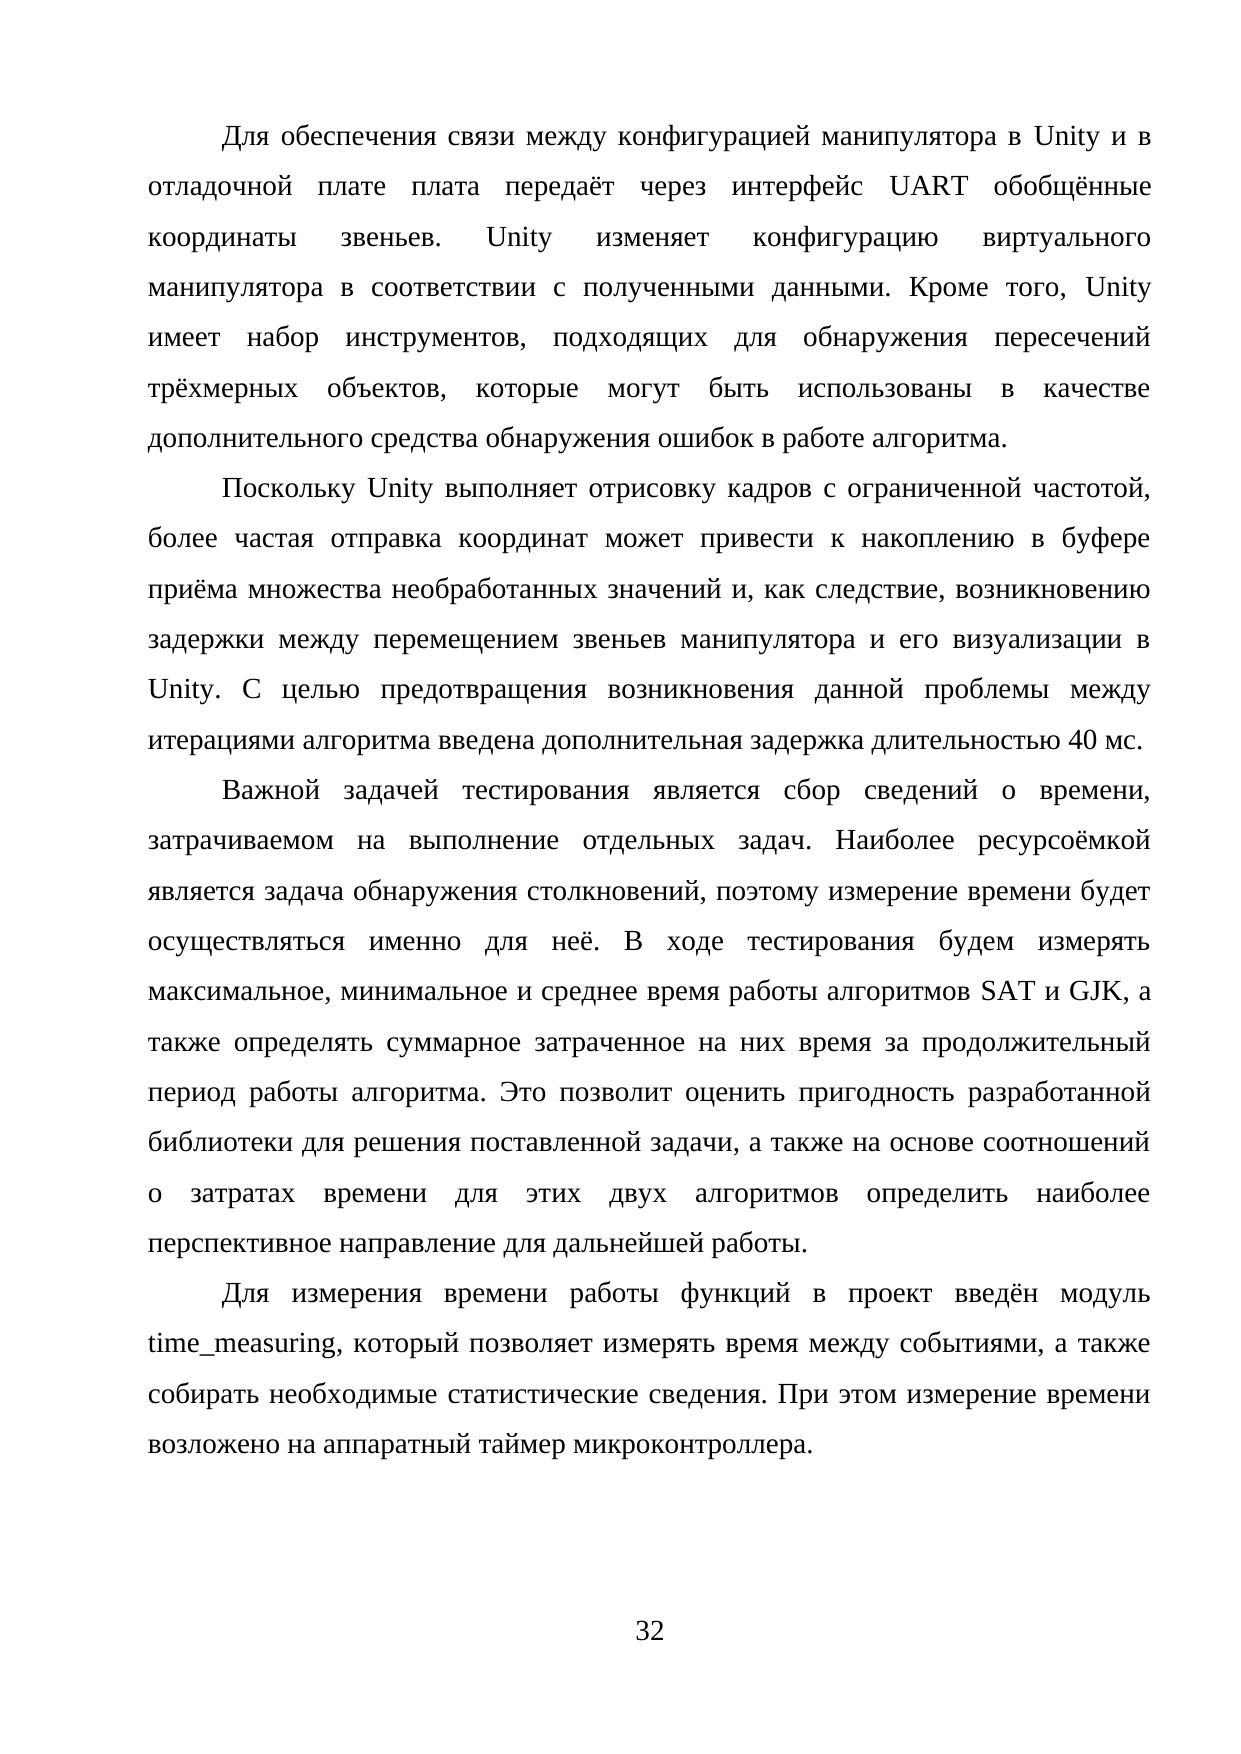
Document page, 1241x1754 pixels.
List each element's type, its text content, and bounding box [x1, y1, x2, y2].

text Поскольку Unity выполняет отрисовку кадров с ограниченной частотой, более частая отправка координат может привести к накоплению в буфере приёма множества необработанных значений и, как следствие, возникновению задержки между перемещением звеньев манипулятора и его визуализации в Unity. С целью предотвращения возникновения данной проблемы между итерациями алгоритма введена дополнительная задержка длительностью 40 мс. [148, 470, 1152, 755]
text Для измерения времени работы функций в проект введён модуль time_measuring, который позволяет измерять время между событиями, а также собирать необходимые статистические сведения. При этом измерение времени возложено на аппаратный таймер микроконтроллера. [148, 1275, 1152, 1460]
text Для обеспечения связи между конфигурацией манипулятора в Unity и в отладочной плате плата передаёт через интерфейс UART обобщённые координаты звеньев. Unity изменяет конфигурацию виртуального манипулятора в соответствии с полученными данными. Кроме того, Unity имеет набор инструментов, подходящих для обнаружения пересечений трёхмерных объектов, которые могут быть использованы в качестве дополнительного средства обнаружения ошибок в работе алгоритма. [148, 118, 1152, 453]
text Важной задачей тестирования является сбор сведений о времени, затрачиваемом на выполнение отдельных задач. Наиболее ресурсоёмкой является задача обнаружения столкновений, поэтому измерение времени будет осуществляться именно для неё. В ходе тестирования будем измерять максимальное, минимальное и среднее время работы алгоритмов SAT и GJK, а также определять суммарное затраченное на них время за продолжительный период работы алгоритма. Это позволит оценить пригодность разработанной библиотеки для решения поставленной задачи, а также на основе соотношений о затратах времени для этих двух алгоритмов определить наиболее перспективное направление для дальнейшей работы. [148, 772, 1152, 1258]
